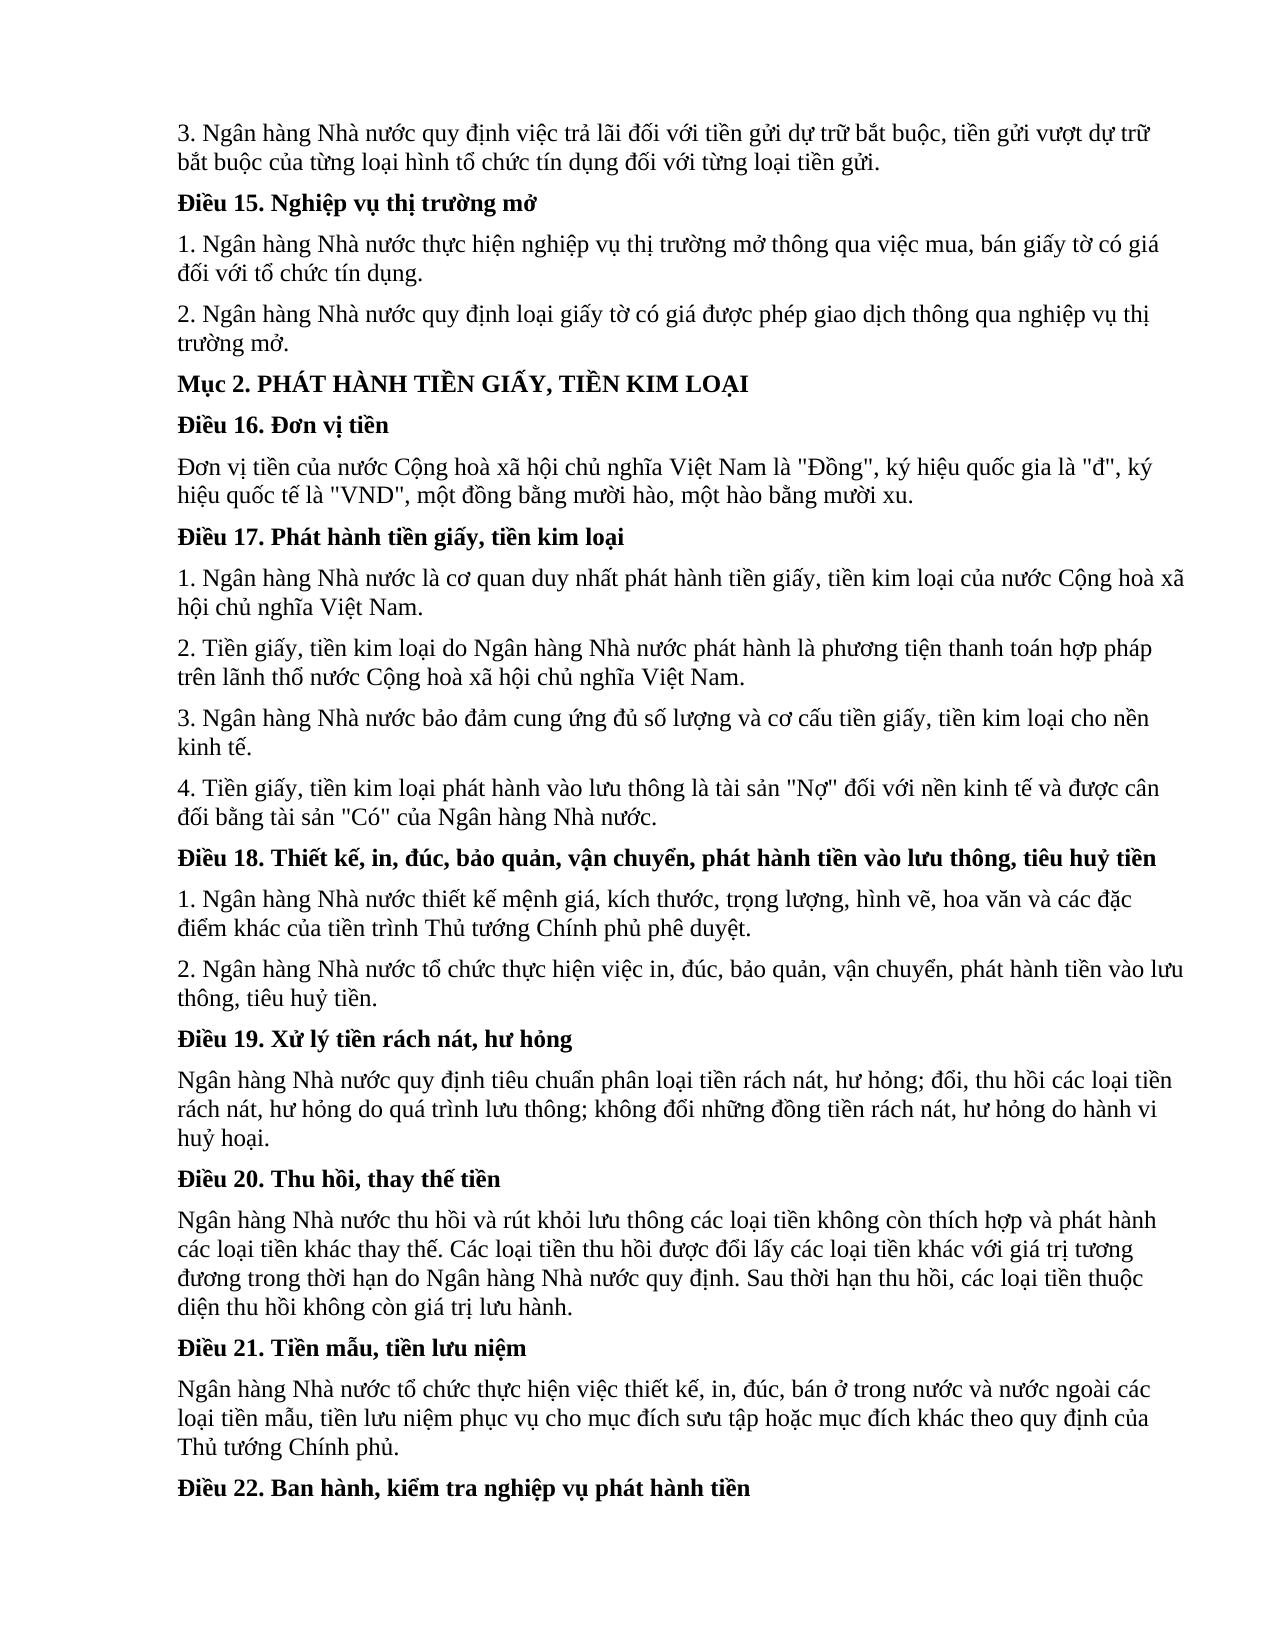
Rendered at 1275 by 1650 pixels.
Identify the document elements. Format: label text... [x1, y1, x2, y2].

text 1. Ngân hàng Nhà nước là cơ quan duy nhất phát hành tiền giấy, tiền kim loại của nước Cộng hoà xã hội chủ nghĩa Việt Nam. [177, 563, 1186, 621]
text 2. Ngân hàng Nhà nước tổ chức thực hiện việc in, đúc, bảo quản, vận chuyển, phát hành tiền vào lưu thông, tiêu huỷ tiền. [177, 954, 1186, 1012]
text Điều 20. Thu hồi, thay thế tiền [177, 1164, 1186, 1193]
text 1. Ngân hàng Nhà nước thiết kế mệnh giá, kích thước, trọng lượng, hình vẽ, hoa văn và các đặc điểm khác của tiền trình Thủ tướng Chính phủ phê duyệt. [177, 884, 1186, 942]
text Ngân hàng Nhà nước quy định tiêu chuẩn phân loại tiền rách nát, hư hỏng; đổi, thu hồi các loại tiền rách nát, hư hỏng do quá trình lưu thông; không đổi những đồng tiền rách nát, hư hỏng do hành vi huỷ hoại. [177, 1066, 1186, 1152]
text Điều 15. Nghiệp vụ thị trường mở [177, 188, 1186, 217]
text Điều 17. Phát hành tiền giấy, tiền kim loại [177, 522, 1186, 551]
text Điều 22. Ban hành, kiểm tra nghiệp vụ phát hành tiền [177, 1473, 1186, 1502]
text Điều 18. Thiết kế, in, đúc, bảo quản, vận chuyển, phát hành tiền vào lưu thông, tiêu huỷ tiền [177, 843, 1186, 872]
text 1. Ngân hàng Nhà nước thực hiện nghiệp vụ thị trường mở thông qua việc mua, bán giấy tờ có giá đối với tổ chức tín dụng. [177, 229, 1186, 287]
text Mục 2. PHÁT HÀNH TIỀN GIẤY, TIỀN KIM LOẠI [177, 369, 1186, 398]
text 2. Tiền giấy, tiền kim loại do Ngân hàng Nhà nước phát hành là phương tiện thanh toán hợp pháp trên lãnh thổ nước Cộng hoà xã hội chủ nghĩa Việt Nam. [177, 633, 1186, 691]
text Điều 19. Xử lý tiền rách nát, hư hỏng [177, 1024, 1186, 1053]
text 3. Ngân hàng Nhà nước quy định việc trả lãi đối với tiền gửi dự trữ bắt buộc, tiền gửi vượt dự trữ bắt buộc của từng loại hình tổ chức tín dụng đối với từng loại tiền gửi. [177, 118, 1186, 176]
text Ngân hàng Nhà nước thu hồi và rút khỏi lưu thông các loại tiền không còn thích hợp và phát hành các loại tiền khác thay thế. Các loại tiền thu hồi được đổi lấy các loại tiền khác với giá trị tương đương trong thời hạn do Ngân hàng Nhà nước quy định. Sau thời hạn thu hồi, các loại tiền thuộc diện thu hồi không còn giá trị lưu hành. [177, 1206, 1186, 1321]
text 3. Ngân hàng Nhà nước bảo đảm cung ứng đủ số lượng và cơ cấu tiền giấy, tiền kim loại cho nền kinh tế. [177, 703, 1186, 761]
text 4. Tiền giấy, tiền kim loại phát hành vào lưu thông là tài sản "Nợ" đối với nền kinh tế và được cân đối bằng tài sản "Có" của Ngân hàng Nhà nước. [177, 773, 1186, 831]
text Điều 16. Đơn vị tiền [177, 411, 1186, 439]
text Điều 21. Tiền mẫu, tiền lưu niệm [177, 1333, 1186, 1362]
text Ngân hàng Nhà nước tổ chức thực hiện việc thiết kế, in, đúc, bán ở trong nước và nước ngoài các loại tiền mẫu, tiền lưu niệm phục vụ cho mục đích sưu tập hoặc mục đích khác theo quy định của Thủ tướng Chính phủ. [177, 1374, 1186, 1461]
text Đơn vị tiền của nước Cộng hoà xã hội chủ nghĩa Việt Nam là "Đồng", ký hiệu quốc gia là "đ", ký hiệu quốc tế là "VND", một đồng bằng mười hào, một hào bằng mười xu. [177, 452, 1186, 509]
text 2. Ngân hàng Nhà nước quy định loại giấy tờ có giá được phép giao dịch thông qua nghiệp vụ thị trường mở. [177, 299, 1186, 357]
